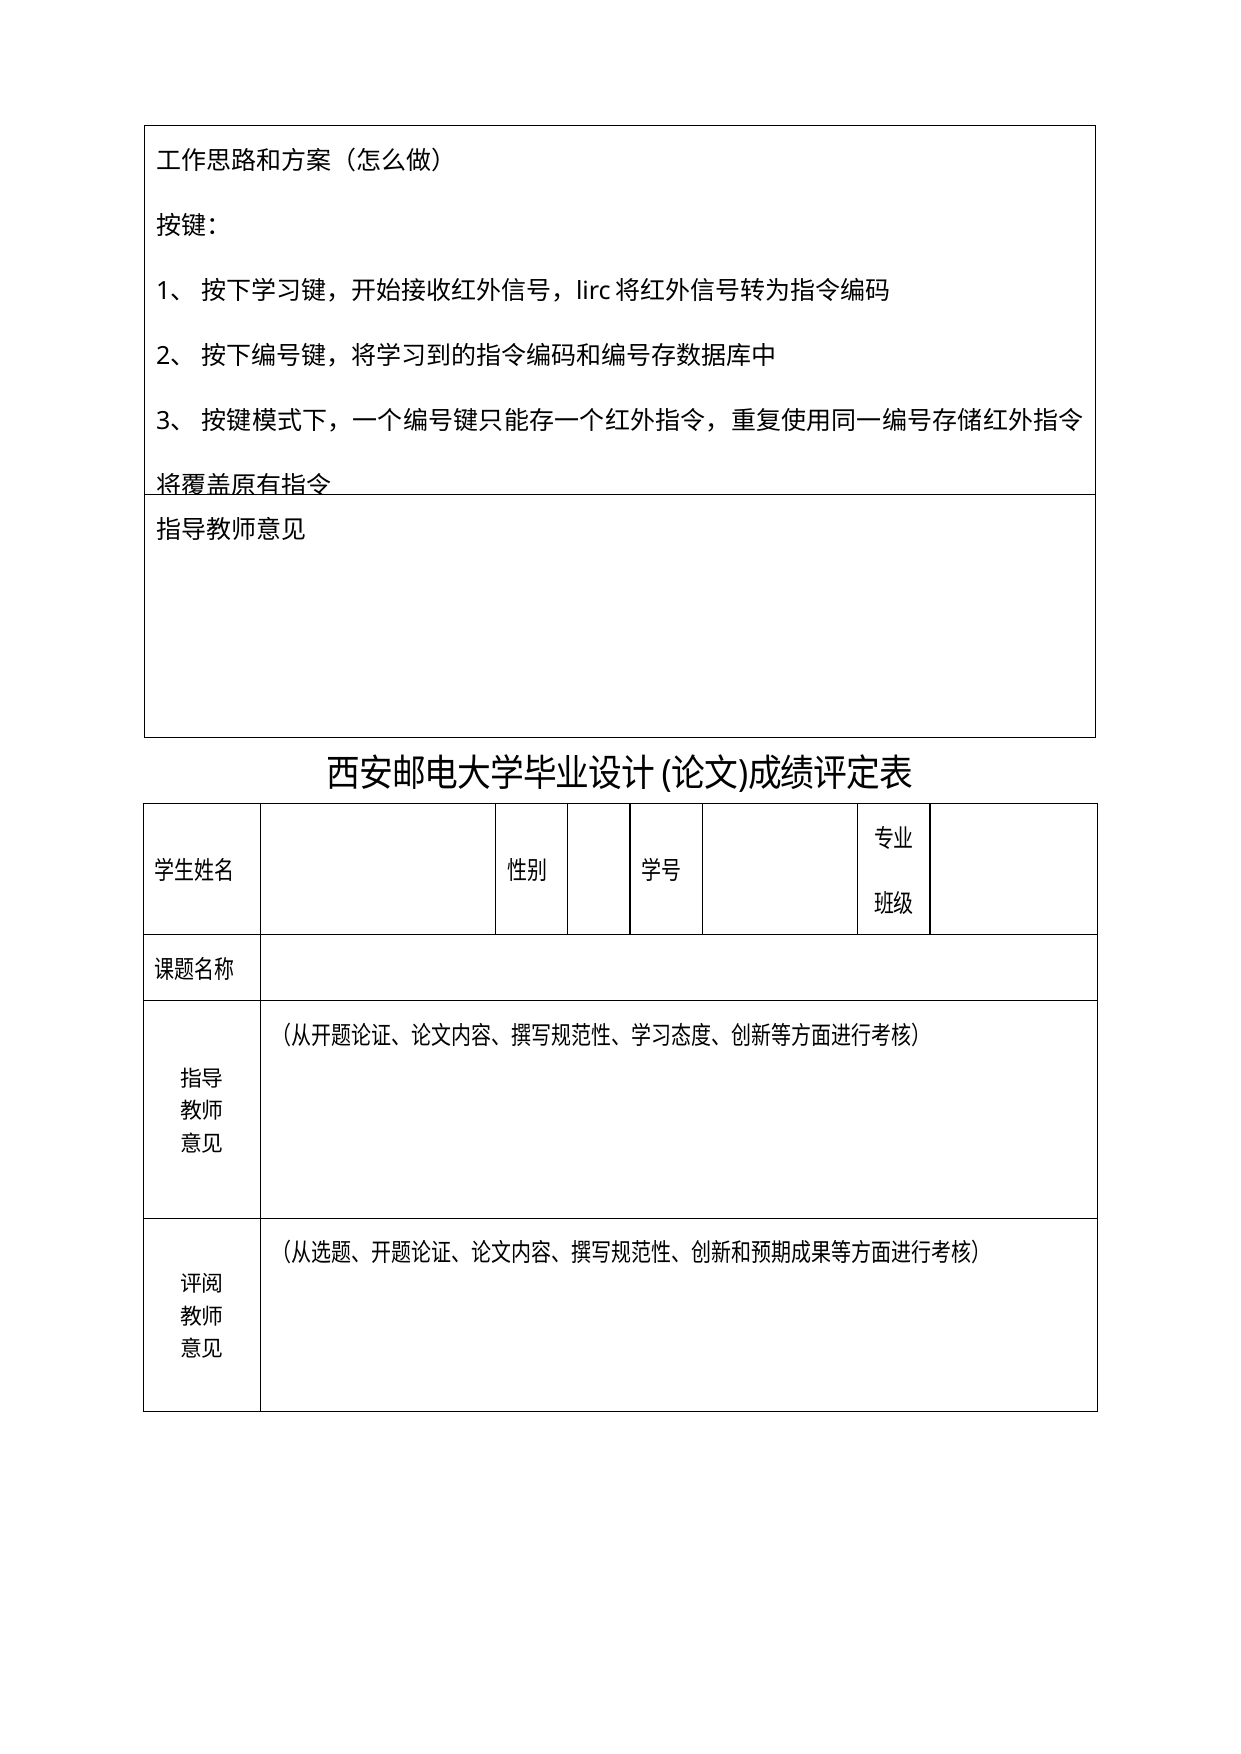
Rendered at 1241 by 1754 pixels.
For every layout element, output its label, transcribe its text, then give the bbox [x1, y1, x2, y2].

table_cell 评阅 教师 意见 [144, 1219, 260, 1411]
table_cell （从开题论证、论文内容、撰写规范性、学习态度、创新等方面进行考核） 评分（百分制）： 指导教师(签字)： 年 月 日 [261, 1001, 1097, 1217]
table_cell 课题名称 [144, 935, 260, 1000]
table_header 性别 [496, 804, 567, 934]
text 西安邮电大学毕业设计 (论文)成绩评定表 [177, 738, 1063, 803]
table_header [703, 804, 857, 934]
table_header [931, 804, 1097, 934]
table_cell 指导 教师 意见 [144, 1001, 260, 1217]
table_header [261, 804, 495, 934]
table_cell [261, 935, 1097, 1000]
table_header [568, 804, 629, 934]
table_cell （从选题、开题论证、论文内容、撰写规范性、创新和预期成果等方面进行考核） 评分（百分制）： 评阅教师(签字)： 年 月 日 [261, 1219, 1097, 1411]
table_cell 工作思路和方案（怎么做） 按键： 1、 按下学习键，开始接收红外信号，lirc将红外信号转为指令编码 2、 按下编号键，将学习到的指令编码和编号存数据库中 3、 按键模式下，一个编号键只能存一个红外指令，重复使用同一编号存储红外指令将覆盖原有指令 Web： 1、 自命名保存，同一家用电器的红外指令存在数据库中与自己定义的分辨不同家电名字有关系 2、 在web端选择家电名字，进入使用界面，不同操作会触发不同动作，将关联的红外指令通过可编程控制器发出 [145, 126, 1095, 494]
table_header 学生姓名 [144, 804, 260, 934]
table_cell 指导教师意见 签字： 年 月 日 [145, 495, 1095, 737]
table_header 专业 班级 [858, 804, 929, 934]
table_header 学号 [631, 804, 702, 934]
